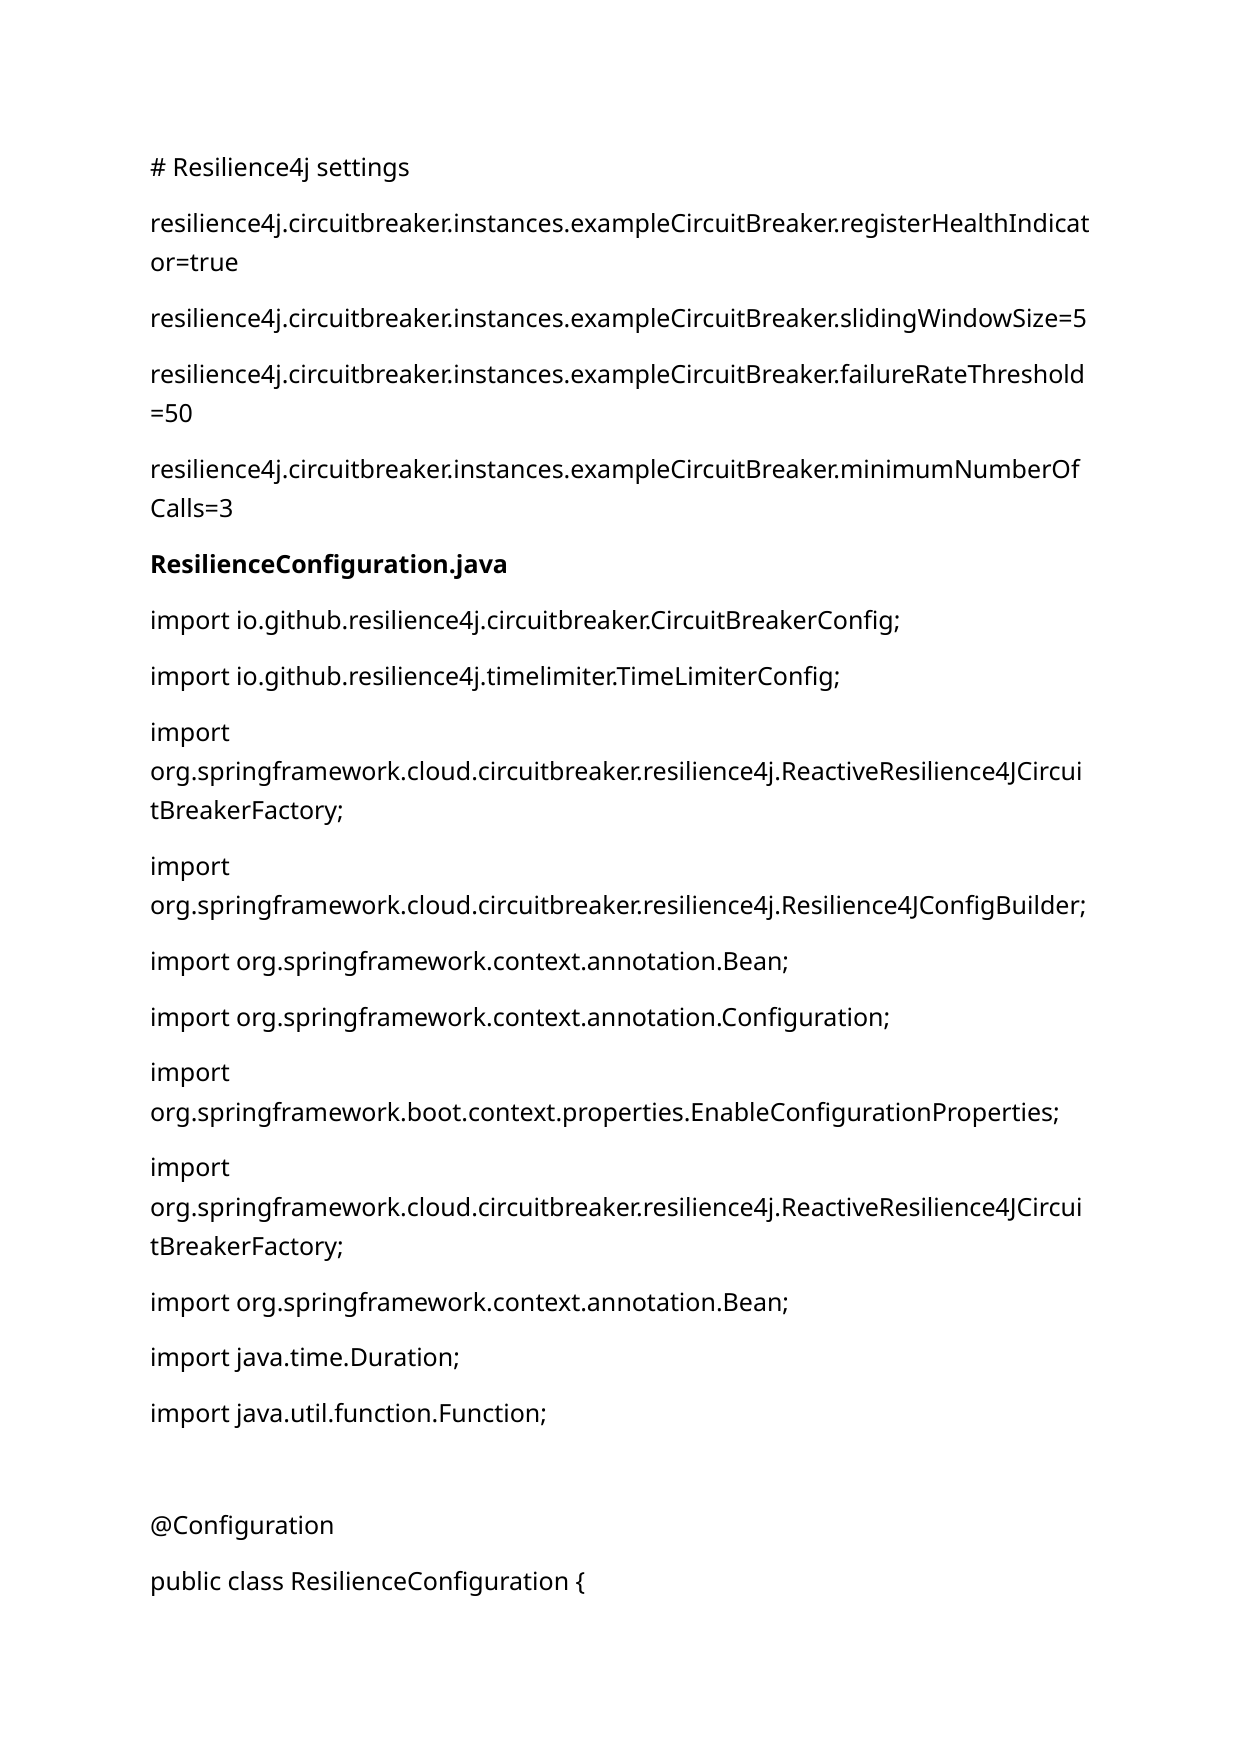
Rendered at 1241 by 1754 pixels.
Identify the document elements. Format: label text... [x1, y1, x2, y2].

text @Configuration [150, 1507, 1090, 1542]
text import org.springframework.cloud.circuitbreaker.resilience4j.ReactiveResilience4JCircuitBreakerFactory; [150, 1150, 1090, 1262]
text import org.springframework.boot.context.properties.EnableConfigurationProperties; [150, 1055, 1090, 1128]
text resilience4j.circuitbreaker.instances.exampleCircuitBreaker.slidingWindowSize=5 [150, 301, 1090, 335]
text import io.github.resilience4j.timelimiter.TimeLimiterConfig; [150, 658, 1090, 692]
text import org.springframework.context.annotation.Bean; [150, 1284, 1090, 1318]
text resilience4j.circuitbreaker.instances.exampleCircuitBreaker.failureRateThreshold=50 [150, 357, 1090, 430]
text import org.springframework.context.annotation.Configuration; [150, 999, 1090, 1033]
text import java.time.Duration; [150, 1340, 1090, 1374]
text import org.springframework.context.annotation.Bean; [150, 943, 1090, 977]
text resilience4j.circuitbreaker.instances.exampleCircuitBreaker.minimumNumberOfCalls=3 [150, 452, 1090, 525]
text ResilienceConfiguration.java [150, 547, 1090, 581]
text import java.util.function.Function; [150, 1396, 1090, 1430]
text public class ResilienceConfiguration { [150, 1563, 1090, 1597]
text resilience4j.circuitbreaker.instances.exampleCircuitBreaker.registerHealthIndicator=true [150, 206, 1090, 279]
text import org.springframework.cloud.circuitbreaker.resilience4j.Resilience4JConfigBuilder; [150, 848, 1090, 922]
text # Resilience4j settings [150, 150, 1090, 184]
text import org.springframework.cloud.circuitbreaker.resilience4j.ReactiveResilience4JCircuitBreakerFactory; [150, 714, 1090, 827]
text import io.github.resilience4j.circuitbreaker.CircuitBreakerConfig; [150, 602, 1090, 637]
